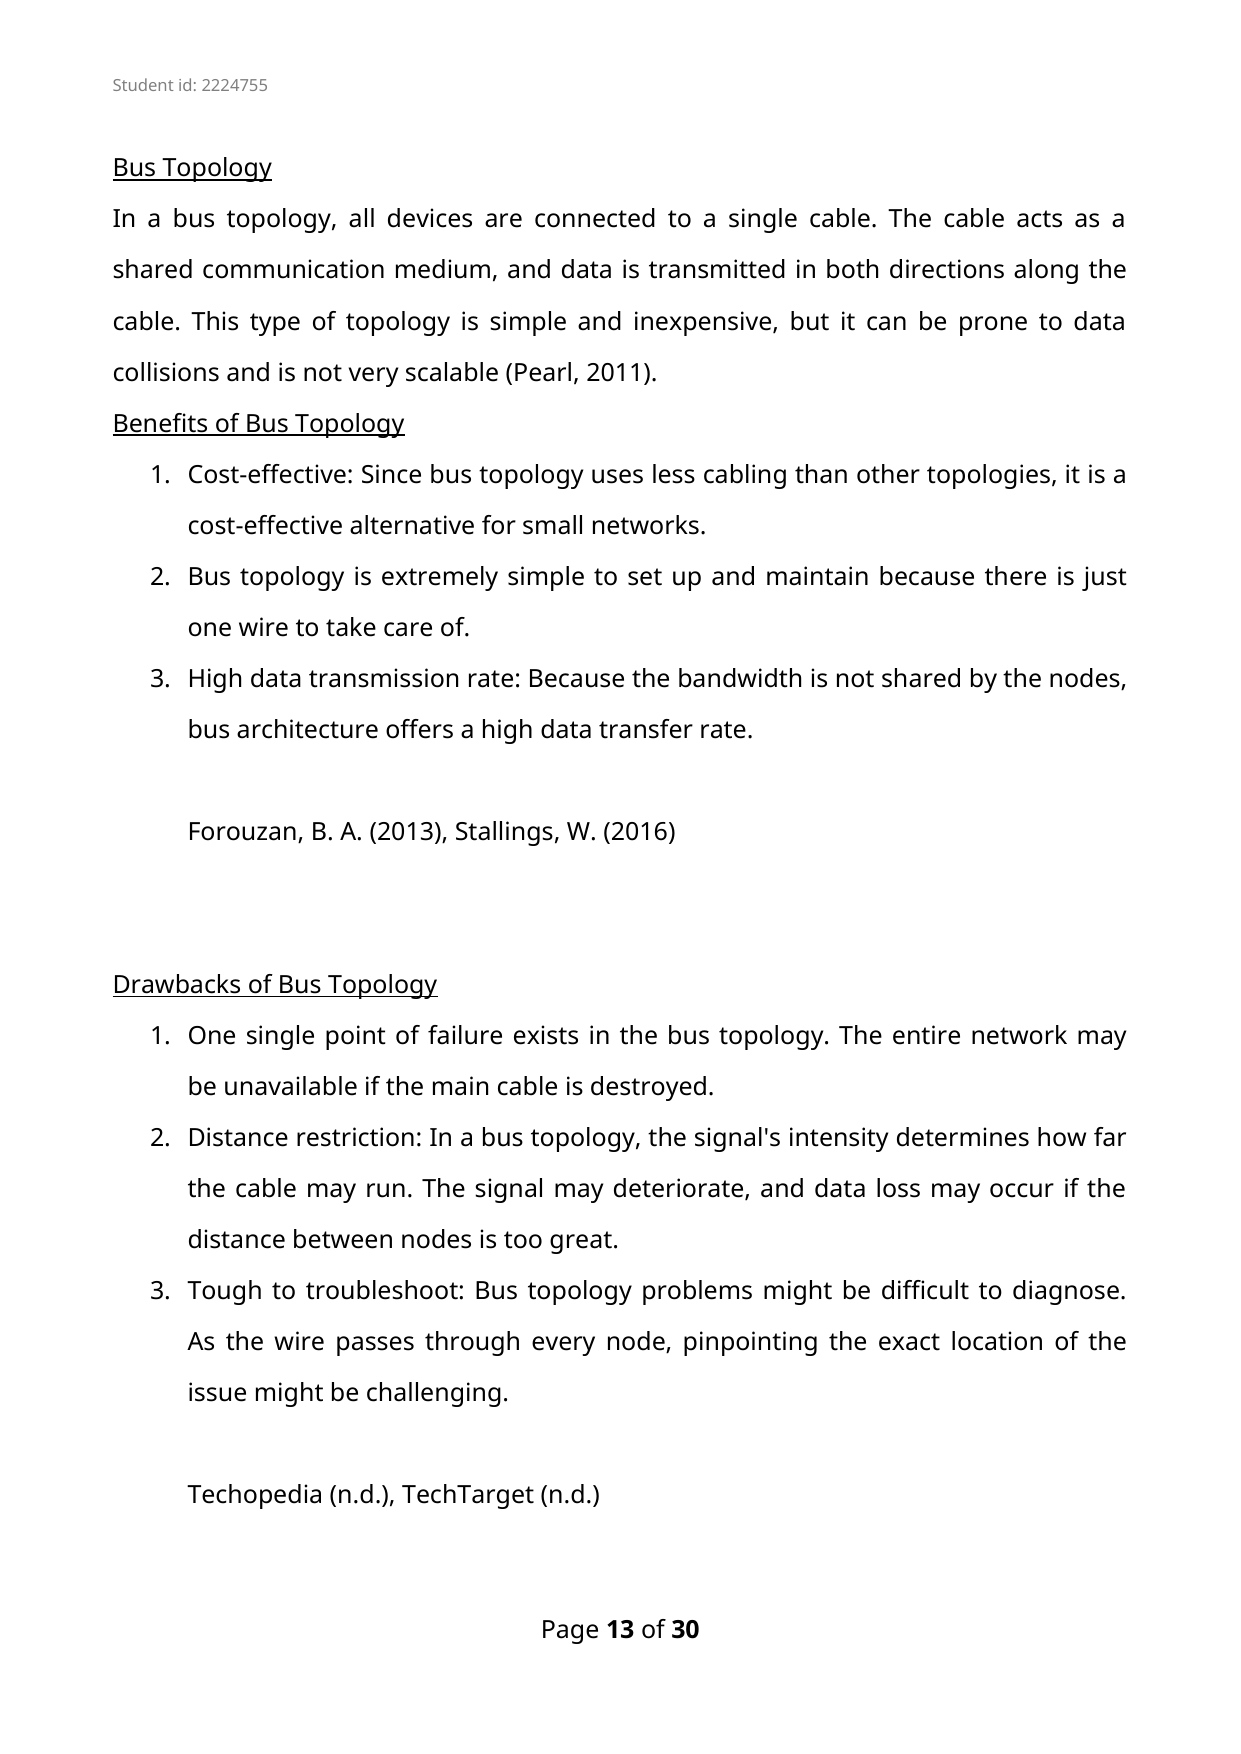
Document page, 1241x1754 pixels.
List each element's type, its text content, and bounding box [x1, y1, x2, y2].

list One single point of failure exists in the bus topology. The entire network may be unavailable if the main cable is destroyed. [150, 1018, 1128, 1103]
list Cost-effective: Since bus topology uses less cabling than other topologies, it is a cost-effective alternative for small networks. [150, 456, 1128, 541]
text Drawbacks of Bus Topology [112, 967, 1128, 1001]
list Distance restriction: In a bus topology, the signal's intensity determines how far the cable may run. The signal may deteriorate, and data loss may occur if the distance between nodes is too great. [150, 1120, 1128, 1256]
list Forouzan, B. A. (2013), Stallings, W. (2016) [187, 813, 1128, 848]
list Bus topology is extremely simple to set up and maintain because there is just one wire to take care of. [150, 558, 1128, 643]
list High data transmission rate: Because the bandwidth is not shared by the nodes, bus architecture offers a high data transfer rate. [150, 660, 1128, 746]
list Tough to troubleshoot: Bus topology problems might be difficult to diagnose. As the wire passes through every node, pinpointing the exact location of the issue might be challenging. [150, 1273, 1128, 1409]
text In a bus topology, all devices are connected to a single cable. The cable acts as a shared communication medium, and data is transmitted in both directions along the cable. This type of topology is simple and inexpensive, but it can be prone to data collisions and is not very scalable (Pearl, 2011). [112, 201, 1128, 388]
text Bus Topology [112, 150, 1128, 184]
text Benefits of Bus Topology [112, 405, 1128, 439]
list Techopedia (n.d.), TechTarget (n.d.) [187, 1477, 1128, 1511]
